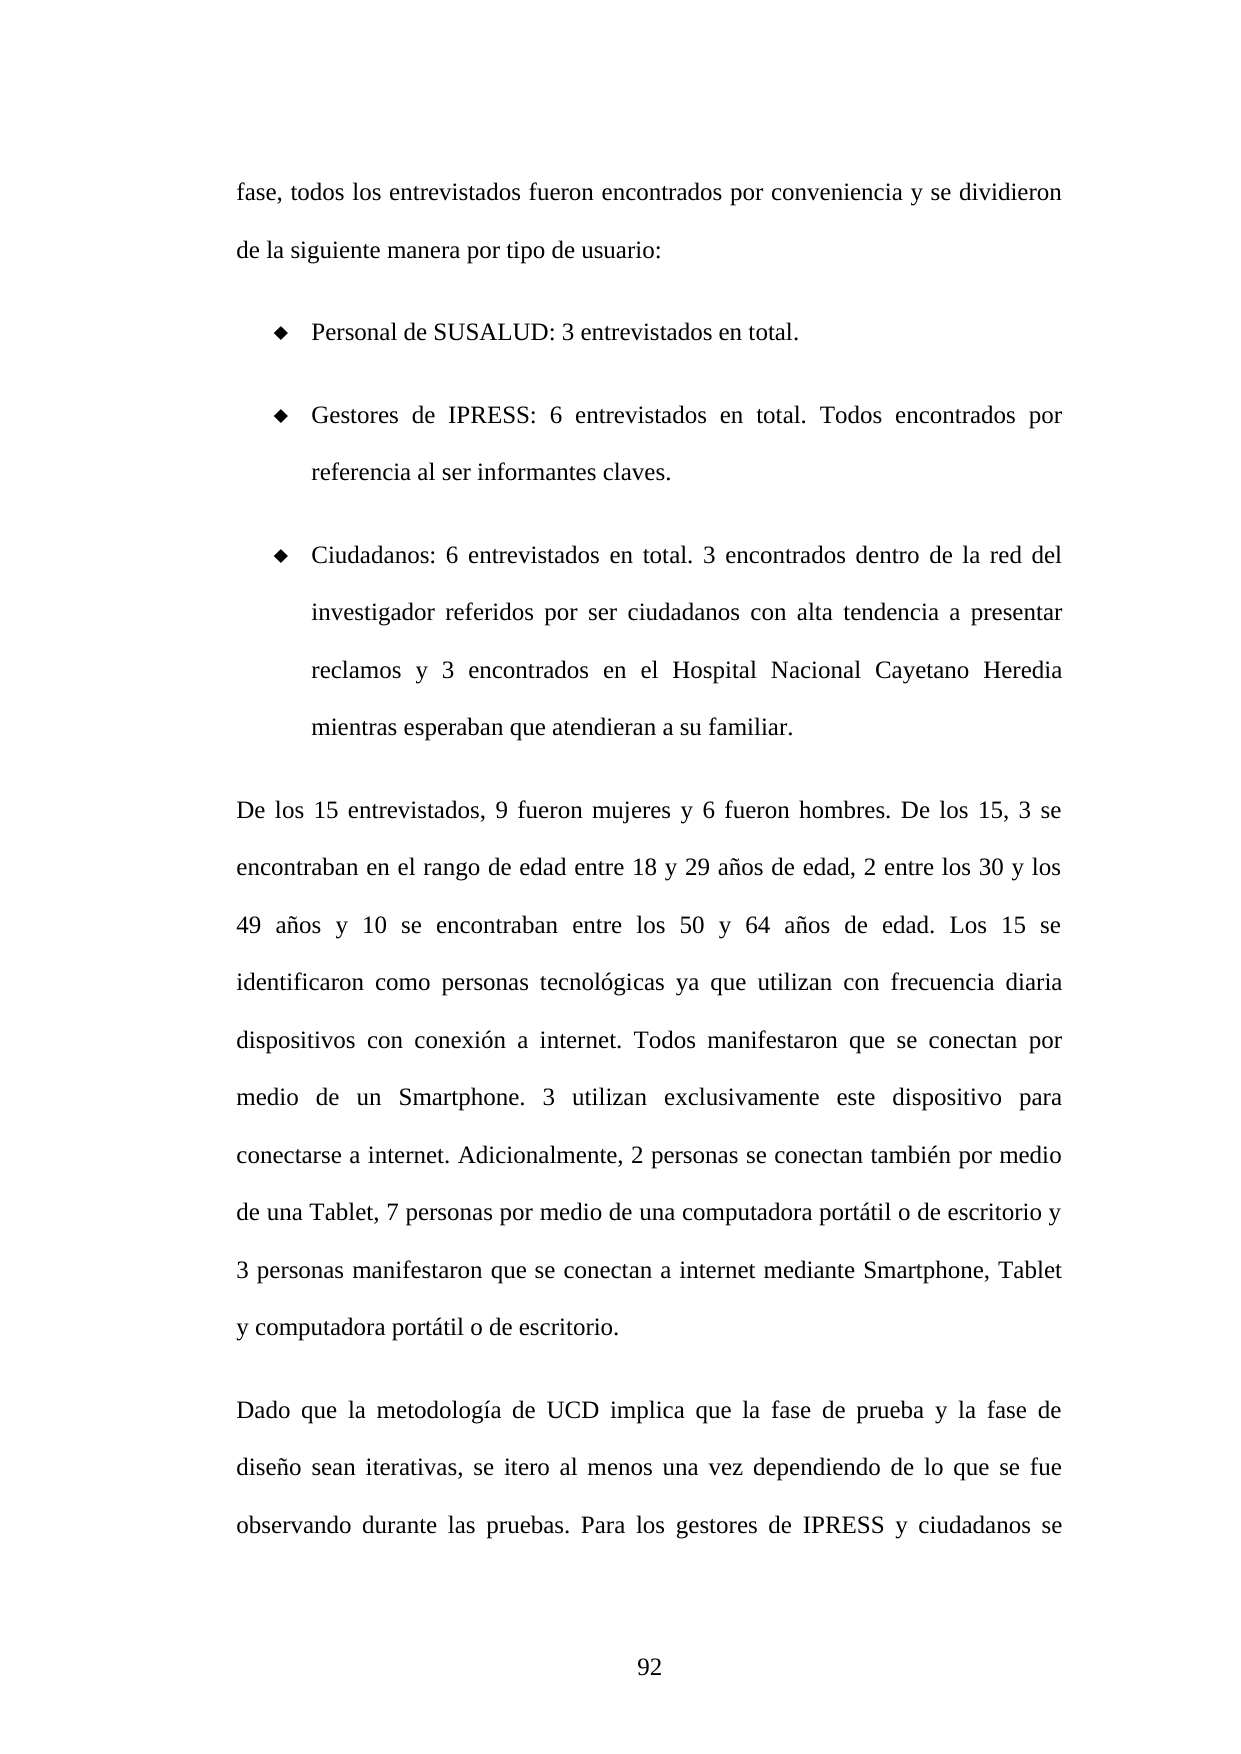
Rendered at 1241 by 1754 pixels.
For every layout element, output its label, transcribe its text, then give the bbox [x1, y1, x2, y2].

list Ciudadanos: 6 entrevistados en total. 3 encontrados dentro de la red del investigador referidos por ser ciudadanos con alta tendencia a presentar reclamos y 3 encontrados en el Hospital Nacional Cayetano Heredia mientras esperaban que atendieran a su familiar. [274, 540, 1063, 741]
text De los 15 entrevistados, 9 fueron mujeres y 6 fueron hombres. De los 15, 3 se encontraban en el rango de edad entre 18 y 29 años de edad, 2 entre los 30 y los 49 años y 10 se encontraban entre los 50 y 64 años de edad. Los 15 se identificaron como personas tecnológicas ya que utilizan con frecuencia diaria dispositivos con conexión a internet. Todos manifestaron que se conectan por medio de un Smartphone. 3 utilizan exclusivamente este dispositivo para conectarse a internet. Adicionalmente, 2 personas se conectan también por medio de una Tablet, 7 personas por medio de una computadora portátil o de escritorio y 3 personas manifestaron que se conectan a internet mediante Smartphone, Tablet y computadora portátil o de escritorio. [236, 795, 1063, 1341]
list Gestores de IPRESS: 6 entrevistados en total. Todos encontrados por referencia al ser informantes claves. [274, 400, 1063, 486]
list Personal de SUSALUD: 3 entrevistados en total. [274, 317, 1063, 346]
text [236, 177, 1063, 263]
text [236, 1395, 1063, 1538]
